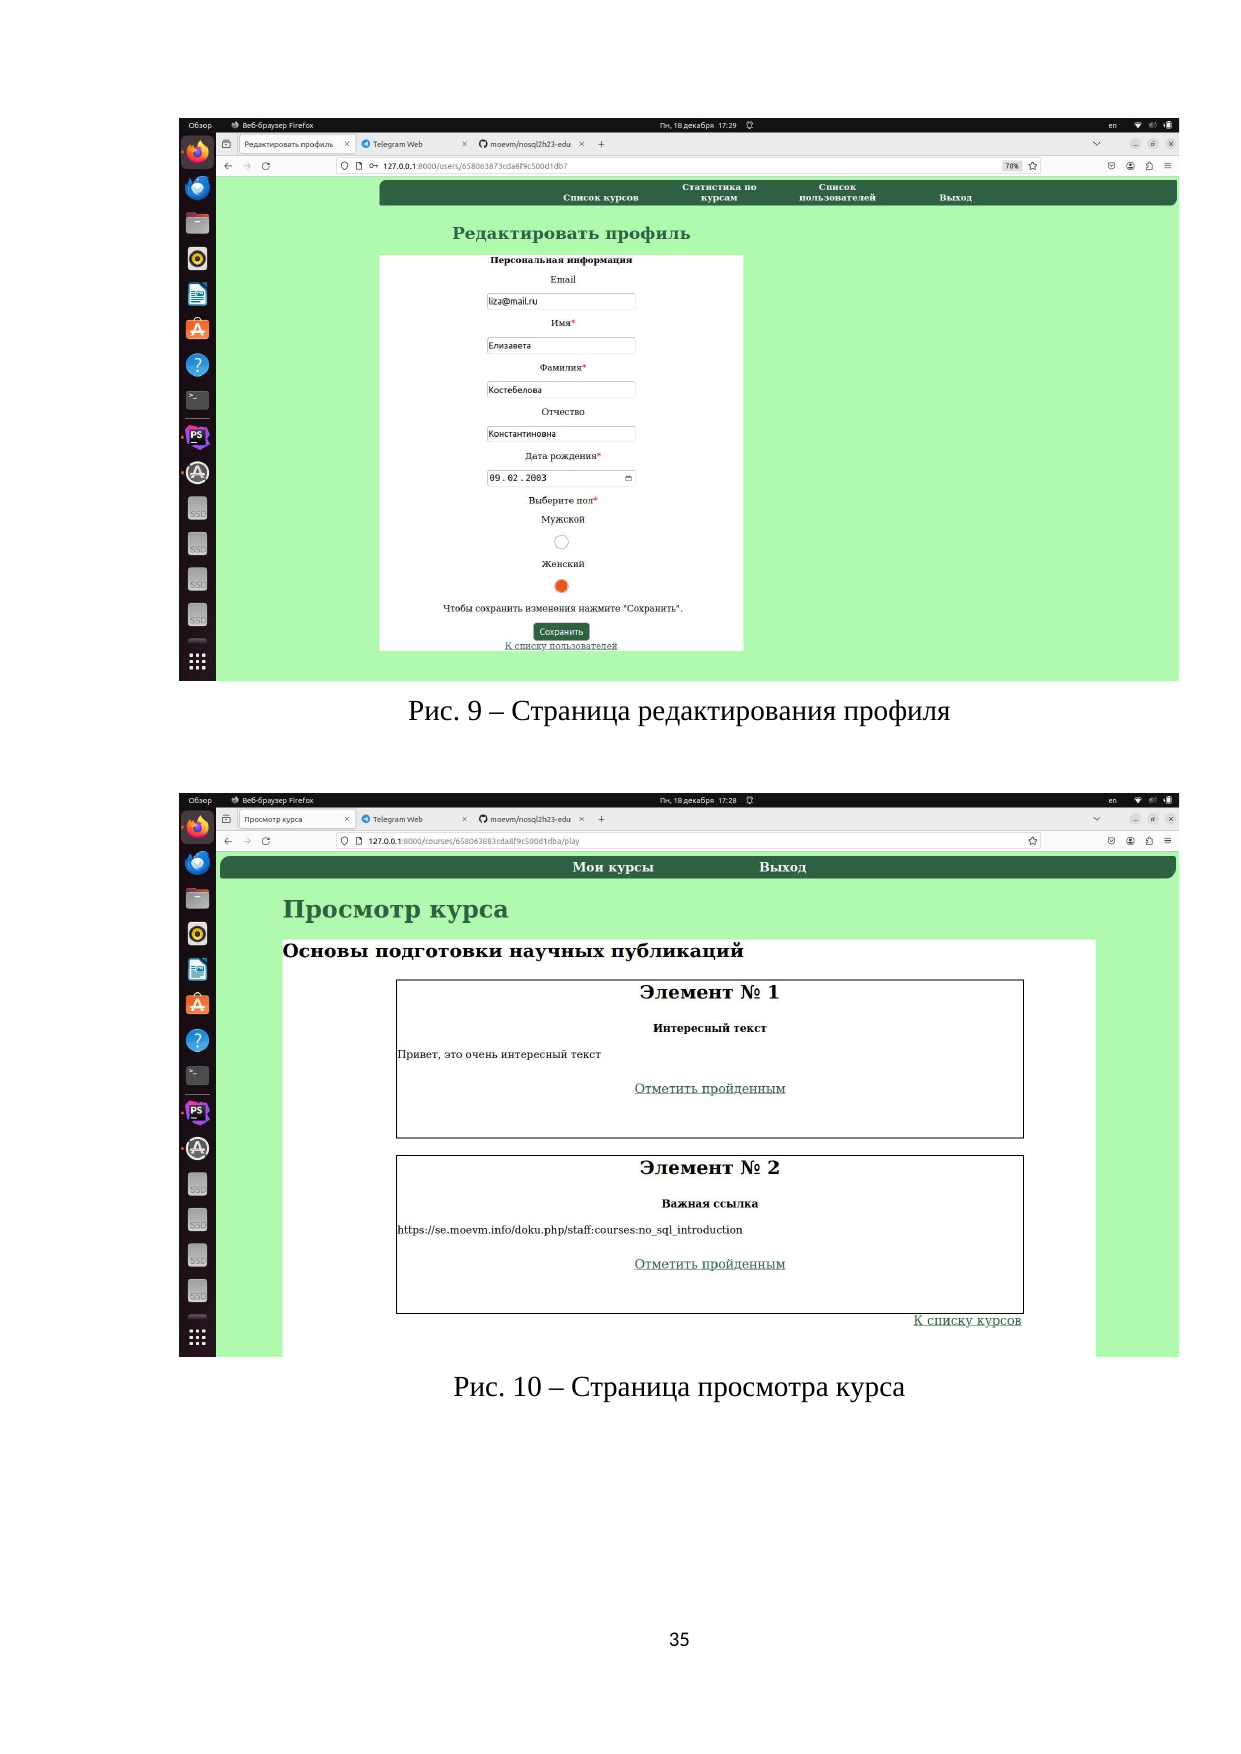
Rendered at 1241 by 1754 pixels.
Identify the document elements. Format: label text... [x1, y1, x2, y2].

text Рис. 9 – Страница редактирования профиля [177, 693, 1181, 727]
text Рис. 10 – Страница просмотра курса [177, 1369, 1181, 1403]
picture [179, 793, 1180, 1357]
picture [179, 118, 1180, 681]
